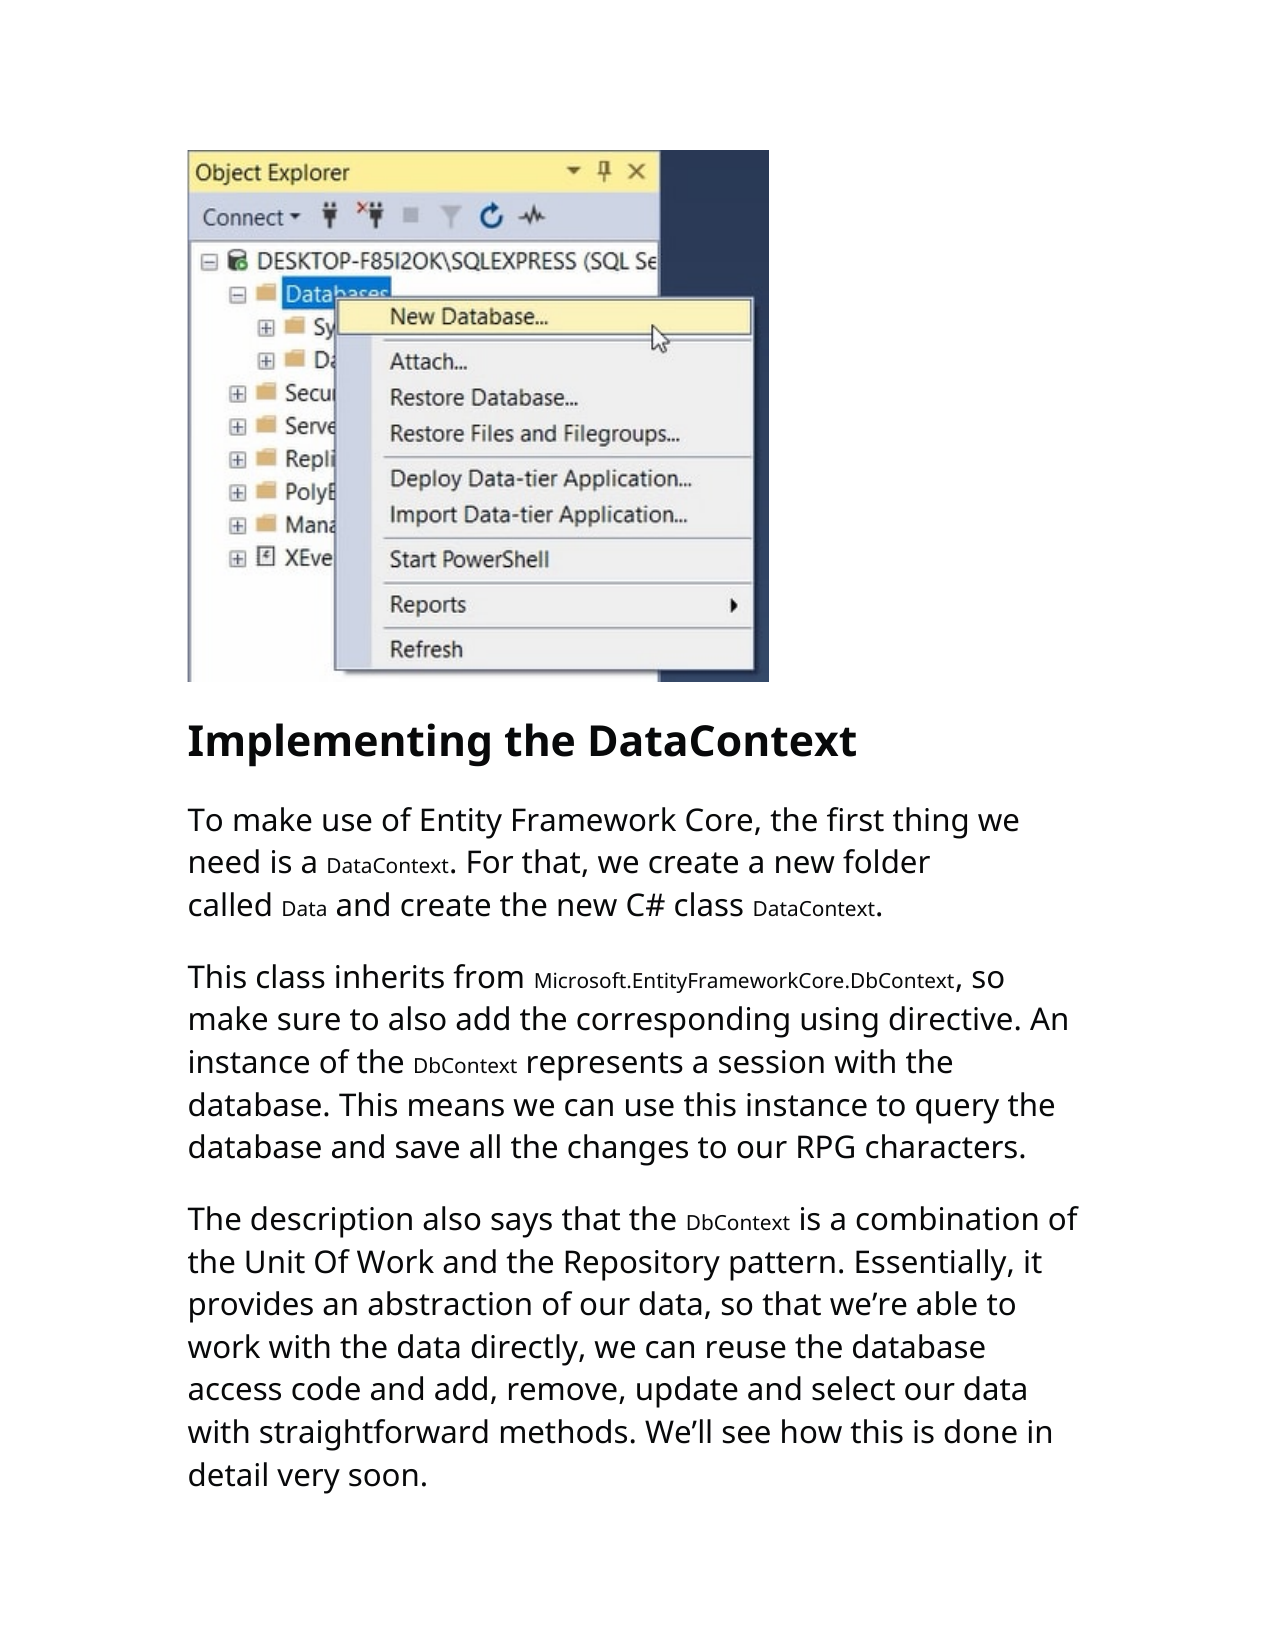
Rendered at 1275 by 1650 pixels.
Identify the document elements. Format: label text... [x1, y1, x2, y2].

text This class inherits from Microsoft.EntityFrameworkCore.DbContext, so make sure to also add the corresponding using directive. An instance of the DbContext represents a session with the database. This means we can use this instance to query the database and save all the changes to our RPG characters. [187, 955, 1087, 1168]
subtitle Implementing the DataContext [187, 710, 1087, 769]
text The description also says that the DbContext is a combination of the Unit Of Work and the Repository pattern. Essentially, it provides an abstraction of our data, so that we’re able to work with the data directly, we can reuse the database access code and add, remove, update and select our data with straightforward methods. We’ll see how this is done in detail very soon. [187, 1197, 1087, 1495]
picture [187, 150, 769, 682]
text To make use of Entity Framework Core, the first thing we need is a DataContext. For that, we create a new folder called Data and create the new C# class DataContext. [187, 798, 1087, 926]
